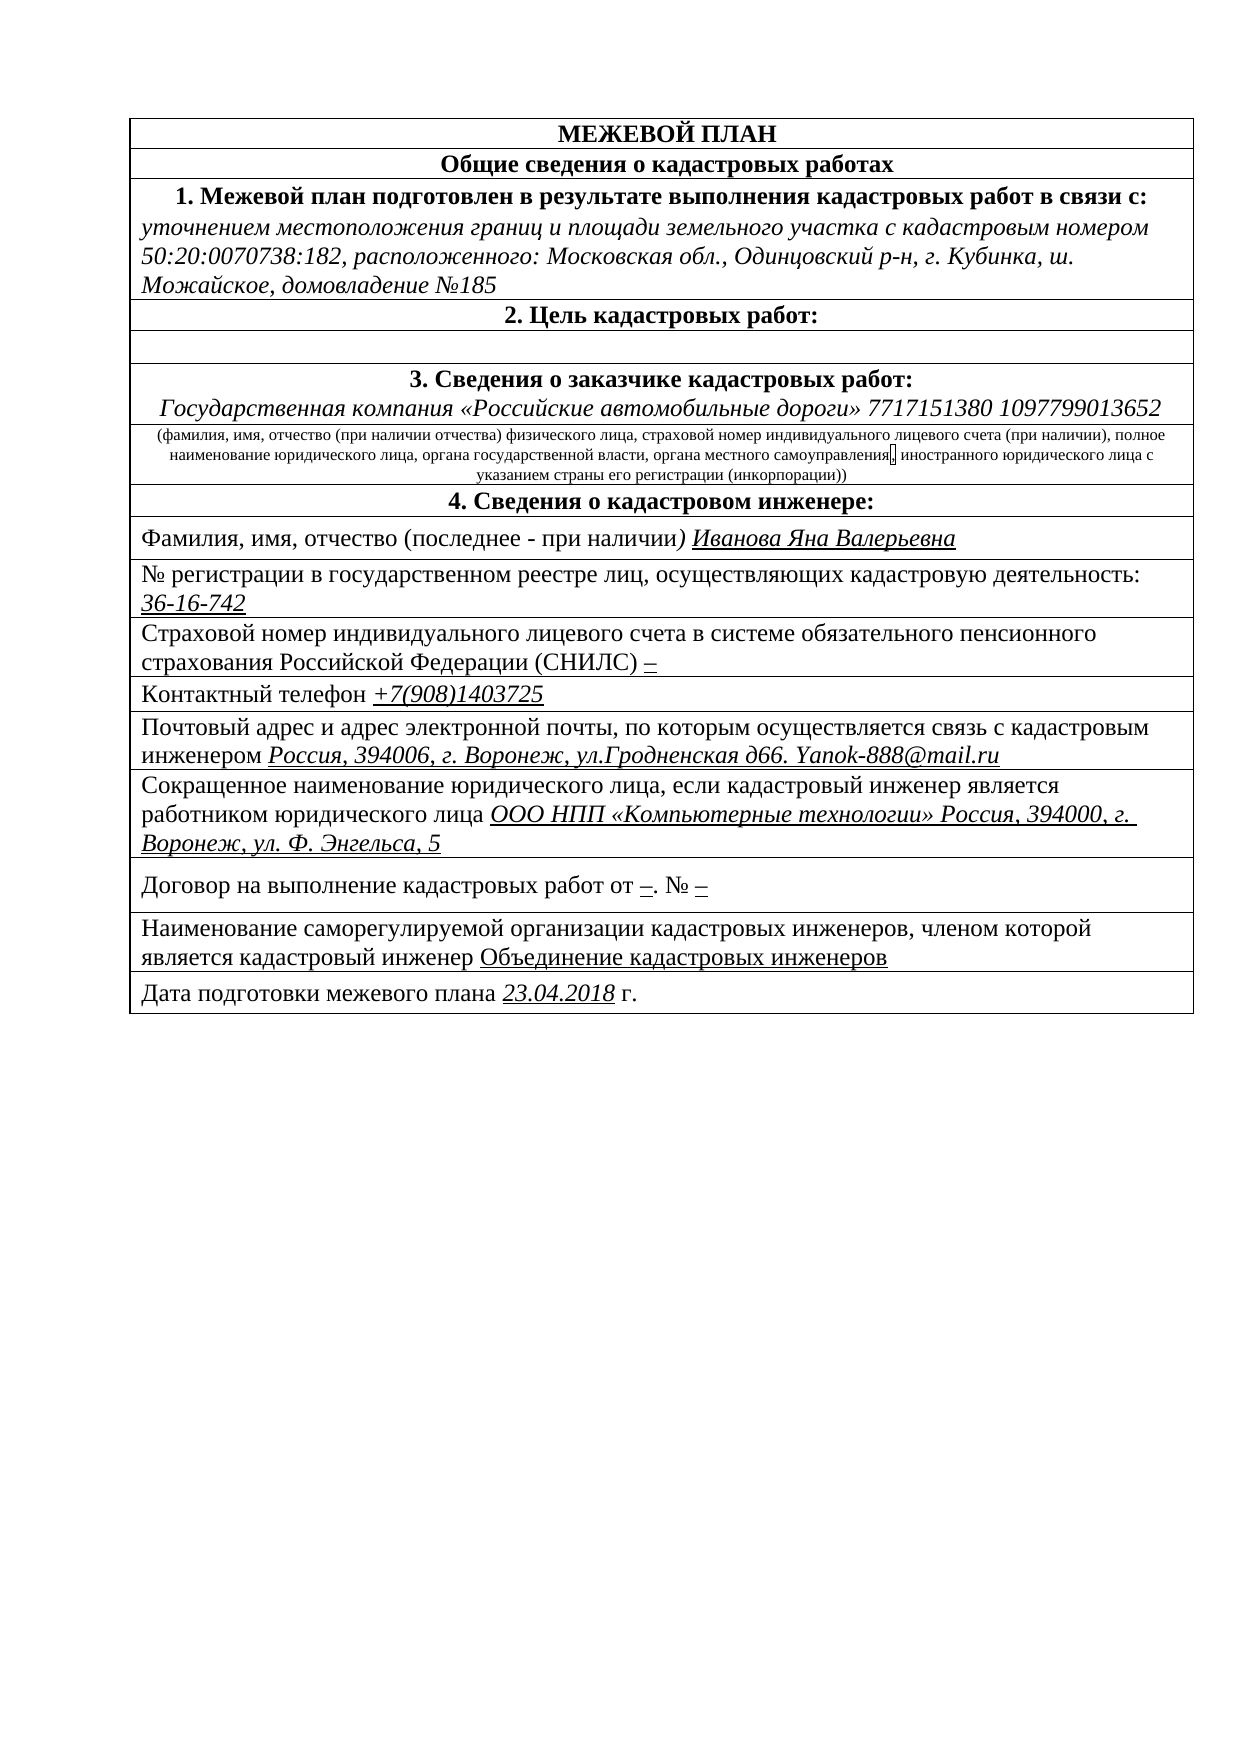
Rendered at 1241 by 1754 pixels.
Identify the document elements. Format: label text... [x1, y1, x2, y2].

table_header МЕЖЕВОЙ ПЛАН [131, 119, 1193, 148]
table_cell [131, 331, 1193, 363]
table_cell (фамилия, имя, отчество (при наличии отчества) физического лица, страховой номер индивидуального лицевого счета (при наличии), полное наименование юридического лица, органа государственной власти, органа местного самоуправления, иностранного юридического лица с указанием страны его регистрации (инкорпорации)) [131, 425, 1193, 484]
table_cell уточнением местоположения границ и площади земельного участка с кадастровым номером 50:20:0070738:182, расположенного: Московская обл., Одинцовский р-н, г. Кубинка, ш. Можайское, домовладение №185 [131, 212, 1193, 298]
table_cell 1. Межевой план подготовлен в результате выполнения кадастровых работ в связи с: [131, 179, 1193, 212]
table_cell Наименование саморегулируемой организации кадастровых инженеров, членом которой является кадастровый инженер Объединение кадастровых инженеров [131, 913, 1193, 971]
table_cell 3. Сведения о заказчике кадастровых работ: [131, 364, 1193, 393]
table_cell Контактный телефон +7(908)1403725 [131, 677, 1193, 711]
table_cell Почтовый адрес и адрес электронной почты, по которым осуществляется связь с кадастровым инженером Россия, 394006, г. Воронеж, ул.Гродненская д66. Yanok-888@mail.ru [131, 712, 1193, 769]
table_cell № регистрации в государственном реестре лиц, осуществляющих кадастровую деятельность: 36-16-742 [131, 560, 1193, 617]
table_cell 2. Цель кадастровых работ: [131, 300, 1193, 330]
table_cell Сокращенное наименование юридического лица, если кадастровый инженер является работником юридического лица ООО НПП «Компьютерные технологии» Россия, 394000, г. Воронеж, ул. Ф. Энгельса, 5 [131, 770, 1193, 857]
table_cell Государственная компания «Российские автомобильные дороги» 7717151380 1097799013652 [131, 393, 1193, 424]
table_cell Договор на выполнение кадастровых работ от –. № – [131, 858, 1193, 912]
table_cell Фамилия, имя, отчество (последнее - при наличии) Иванова Яна Валерьевна [131, 517, 1193, 558]
table_cell 4. Сведения о кадастровом инженере: [131, 485, 1193, 516]
table_cell Дата подготовки межевого плана 23.04.2018 г. [131, 972, 1193, 1013]
table_cell Общие сведения о кадастровых работах [131, 149, 1193, 178]
table_cell Страховой номер индивидуального лицевого счета в системе обязательного пенсионного страхования Российской Федерации (СНИЛС) – [131, 618, 1193, 676]
